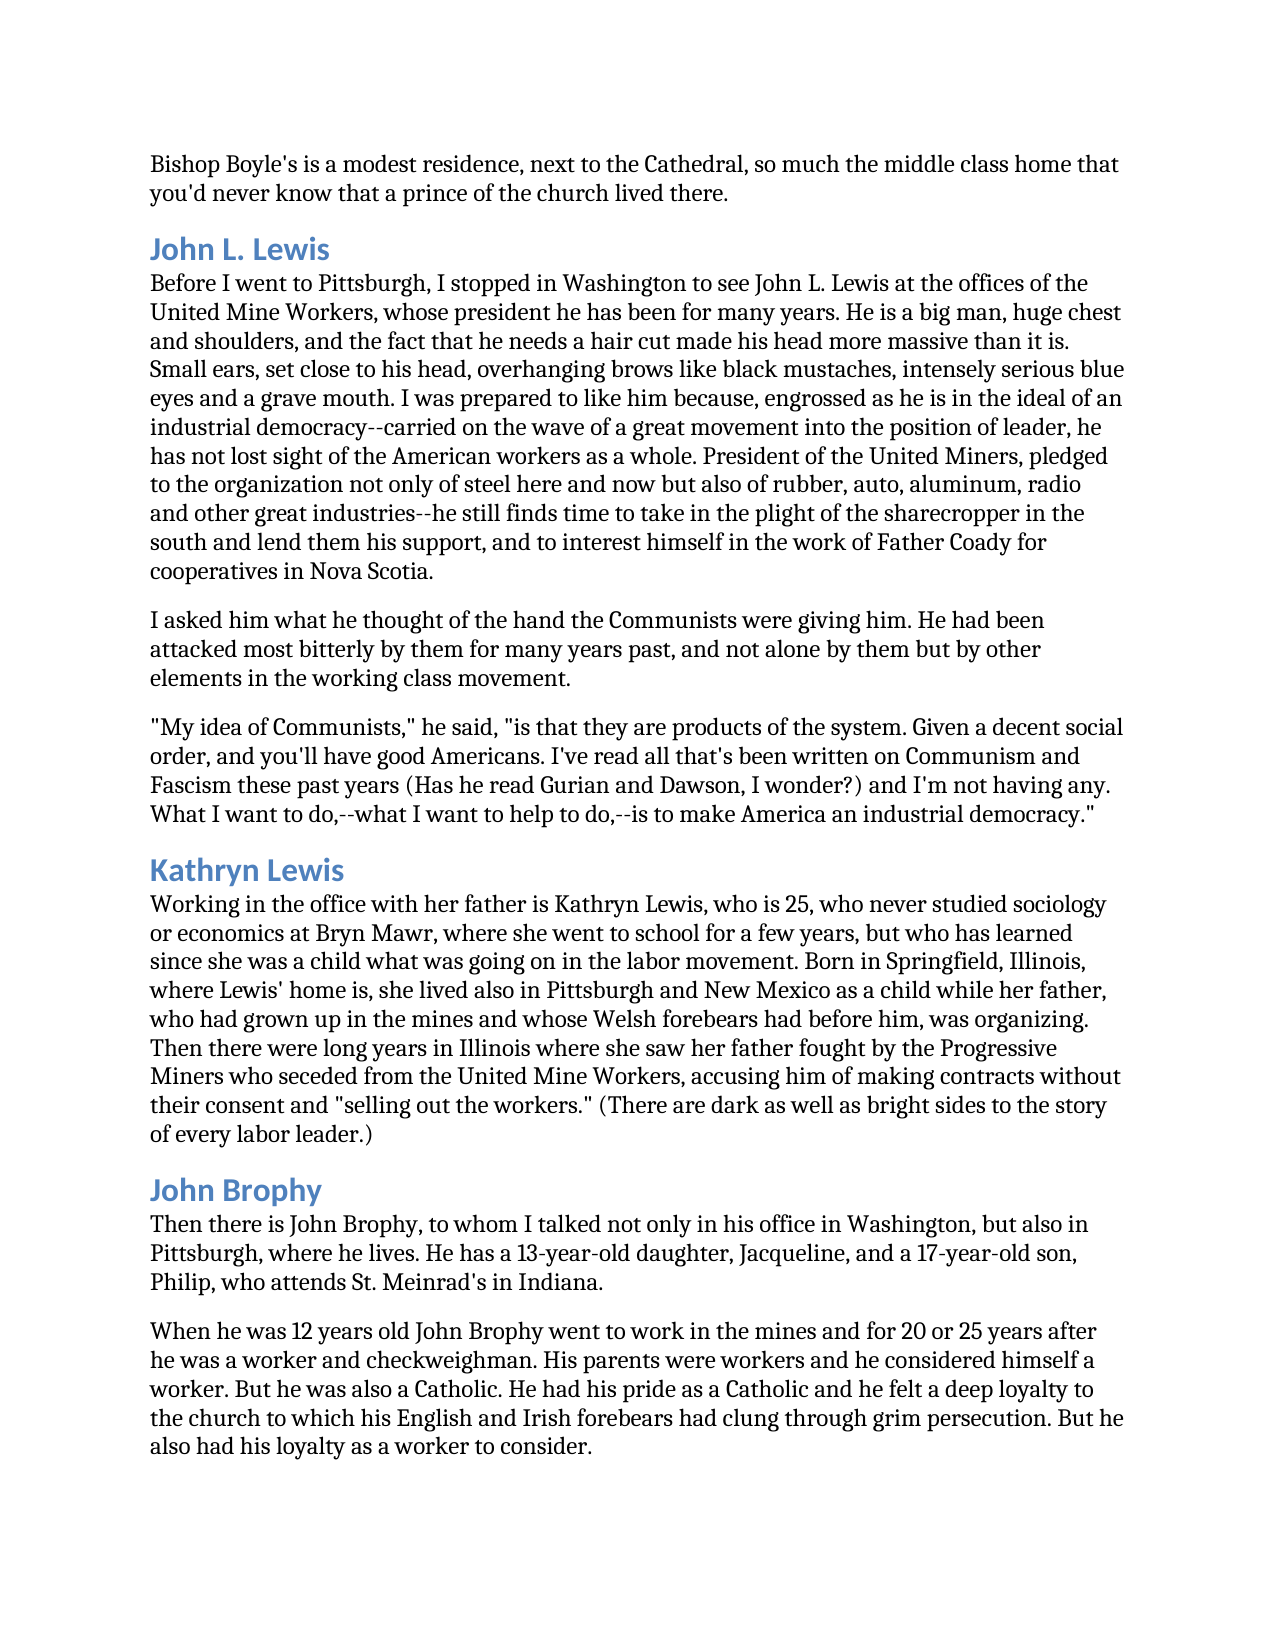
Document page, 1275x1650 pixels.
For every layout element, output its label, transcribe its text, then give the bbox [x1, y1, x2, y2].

text Before I went to Pittsburgh, I stopped in Washington to see John L. Lewis at the offices of the United Mine Workers, whose president he has been for many years. He is a big man, huge chest and shoulders, and the fact that he needs a hair cut made his head more massive than it is. Small ears, set close to his head, overhanging brows like black mustaches, intensely serious blue eyes and a grave mouth. I was prepared to like him because, engrossed as he is in the ideal of an industrial democracy--carried on the wave of a great movement into the position of leader, he has not lost sight of the American workers as a whole. President of the United Miners, pledged to the organization not only of steel here and now but also of rubber, auto, aluminum, radio and other great industries--he still finds time to take in the plight of the sharecropper in the south and lend them his support, and to interest himself in the work of Father Coady for cooperatives in Nova Scotia. [150, 269, 1125, 585]
text When he was 12 years old John Brophy went to work in the mines and for 20 or 25 years after he was a worker and checkweighman. His parents were workers and he considered himself a worker. But he was also a Catholic. He had his pride as a Catholic and he felt a deep loyalty to the church to which his English and Irish forebears had clung through grim persecution. But he also had his loyalty as a worker to consider. [150, 1317, 1125, 1461]
subtitle Kathryn Lewis [150, 849, 1125, 890]
text Then there is John Brophy, to whom I talked not only in his office in Washington, but also in Pittsburgh, where he lives. He has a 13-year-old daughter, Jacqueline, and a 17-year-old son, Philip, who attends St. Meinrad's in Indiana. [150, 1210, 1125, 1296]
subtitle John L. Lewis [150, 228, 1125, 269]
text Working in the office with her father is Kathryn Lewis, who is 25, who never studied sociology or economics at Bryn Mawr, where she went to school for a few years, but who has learned since she was a child what was going on in the labor movement. Born in Springfield, Illinois, where Lewis' home is, she lived also in Pittsburgh and New Mexico as a child while her father, who had grown up in the mines and whose Welsh forebears had before him, was organizing. Then there were long years in Illinois where she saw her father fought by the Progressive Miners who seceded from the United Mine Workers, accusing him of making contracts without their consent and "selling out the workers." (There are dark as well as bright sides to the story of every labor leader.) [150, 890, 1125, 1148]
subtitle John Brophy [150, 1169, 1125, 1210]
text Bishop Boyle's is a modest residence, next to the Cathedral, so much the middle class home that you'd never know that a prince of the church lived there. [150, 150, 1125, 207]
text I asked him what he thought of the hand the Communists were giving him. He had been attacked most bitterly by them for many years past, and not alone by them but by other elements in the working class movement. [150, 606, 1125, 692]
text "My idea of Communists," he said, "is that they are products of the system. Given a decent social order, and you'll have good Americans. I've read all that's been written on Communism and Fascism these past years (Has he read Gurian and Dawson, I wonder?) and I'm not having any. What I want to do,--what I want to help to do,--is to make America an industrial democracy." [150, 713, 1125, 828]
